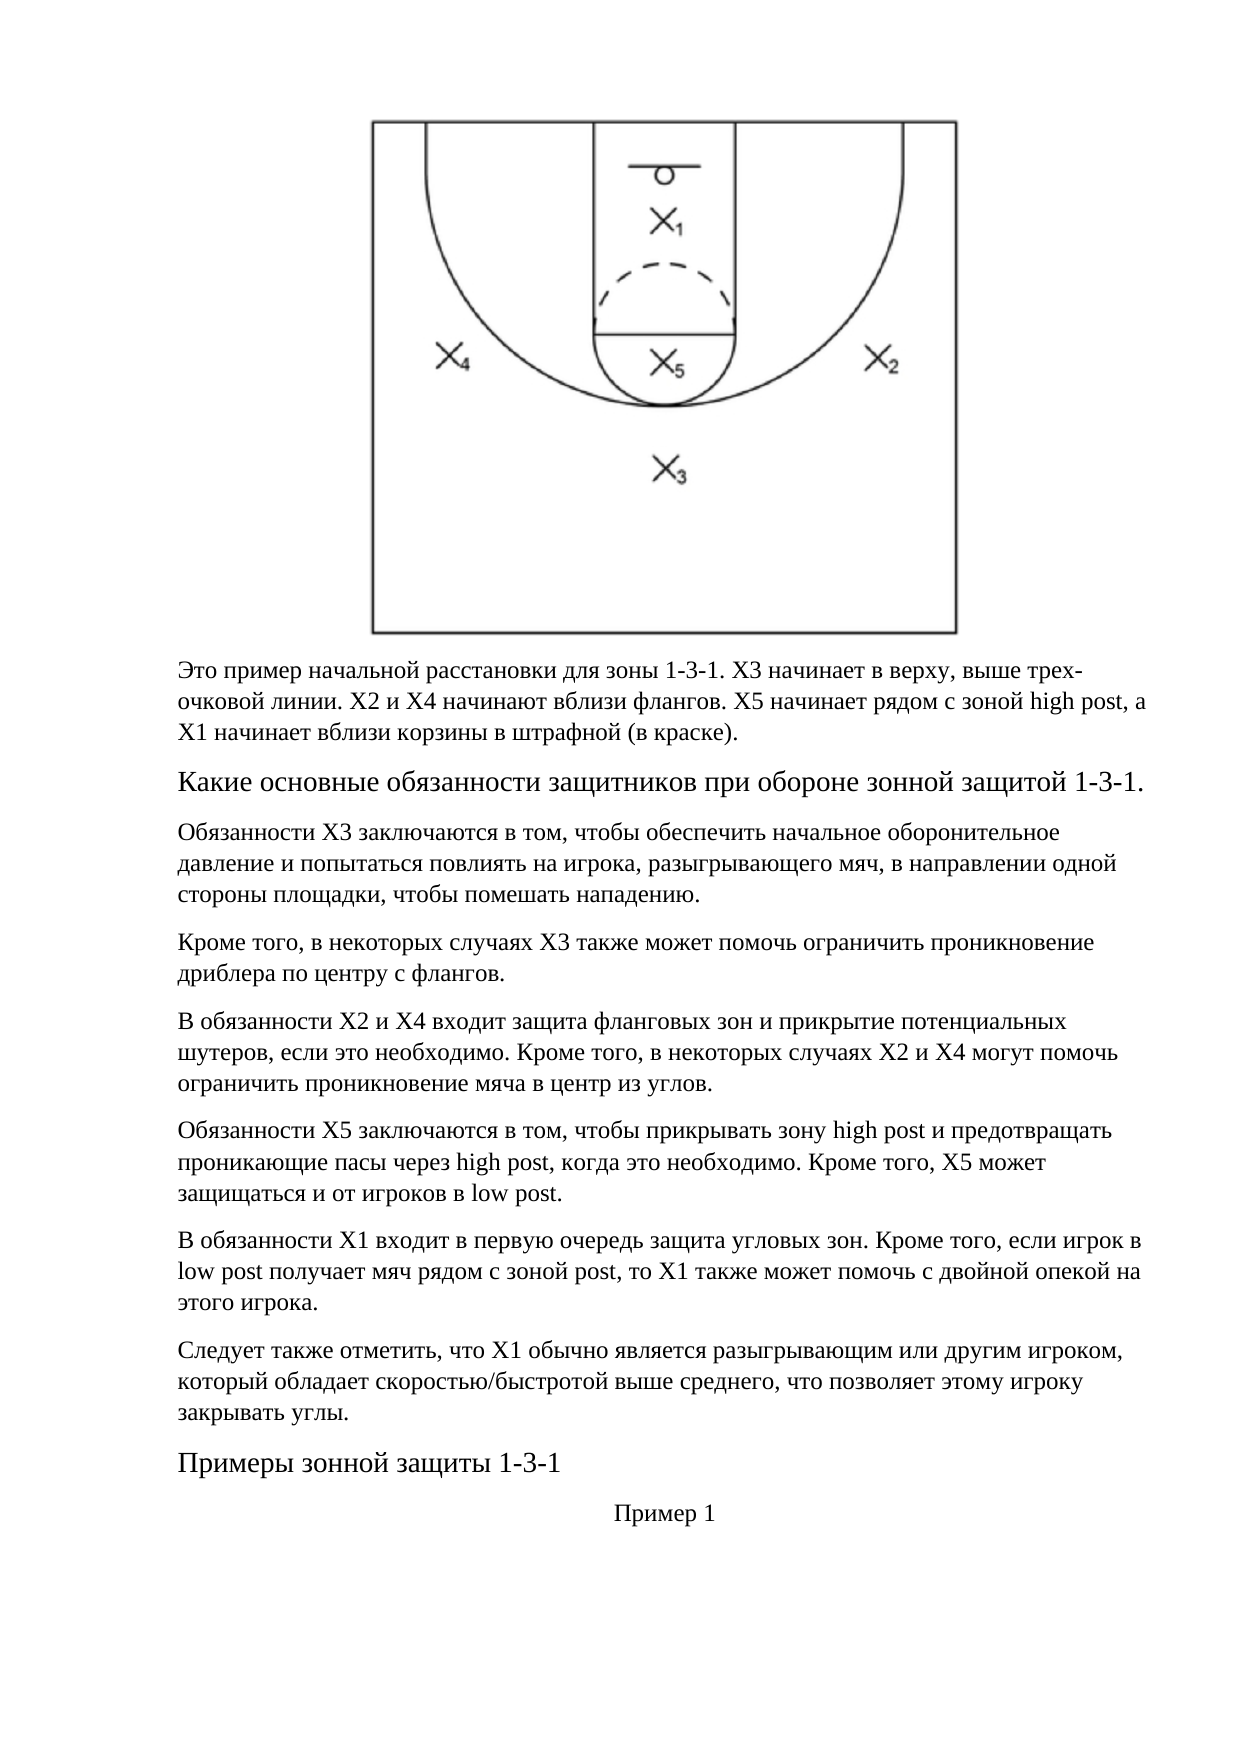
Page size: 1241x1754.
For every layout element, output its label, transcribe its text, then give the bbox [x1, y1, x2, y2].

text В обязанности X1 входит в первую очередь защита угловых зон. Кроме того, если игрок в low post получает мяч рядом с зоной post, то X1 также может помочь с двойной опекой на этого игрока. [177, 1225, 1152, 1316]
text Пример 1 [177, 1498, 1152, 1527]
text Обязанности X5 заключаются в том, чтобы прикрывать зону high post и предотвращать проникающие пасы через high post, когда это необходимо. Кроме того, X5 может защищаться и от игроков в low post. [177, 1116, 1152, 1206]
text Это пример начальной расстановки для зоны 1-3-1. Х3 начинает в верху, выше трех-очковой линии. Х2 и Х4 начинают вблизи флангов. Х5 начинает рядом с зоной high post, а Х1 начинает вблизи корзины в штрафной (в краске). [177, 655, 1152, 746]
text Следует также отметить, что X1 обычно является разыгрывающим или другим игроком, который обладает скоростью/быстротой выше среднего, что позволяет этому игроку закрывать углы. [177, 1335, 1152, 1426]
text В обязанности X2 и X4 входит защита фланговых зон и прикрытие потенциальных шутеров, если это необходимо. Кроме того, в некоторых случаях Х2 и Х4 могут помочь ограничить проникновение мяча в центр из углов. [177, 1006, 1152, 1097]
picture [369, 118, 960, 636]
text Кроме того, в некоторых случаях X3 также может помочь ограничить проникновение дриблера по центру с флангов. [177, 927, 1152, 987]
text Обязанности X3 заключаются в том, чтобы обеспечить начальное оборонительное давление и попытаться повлиять на игрока, разыгрывающего мяч, в направлении одной стороны площадки, чтобы помешать нападению. [177, 817, 1152, 908]
text Какие основные обязанности защитников при обороне зонной защитой 1-3-1. [177, 764, 1152, 798]
text Примеры зонной защиты 1-3-1 [177, 1445, 1152, 1478]
